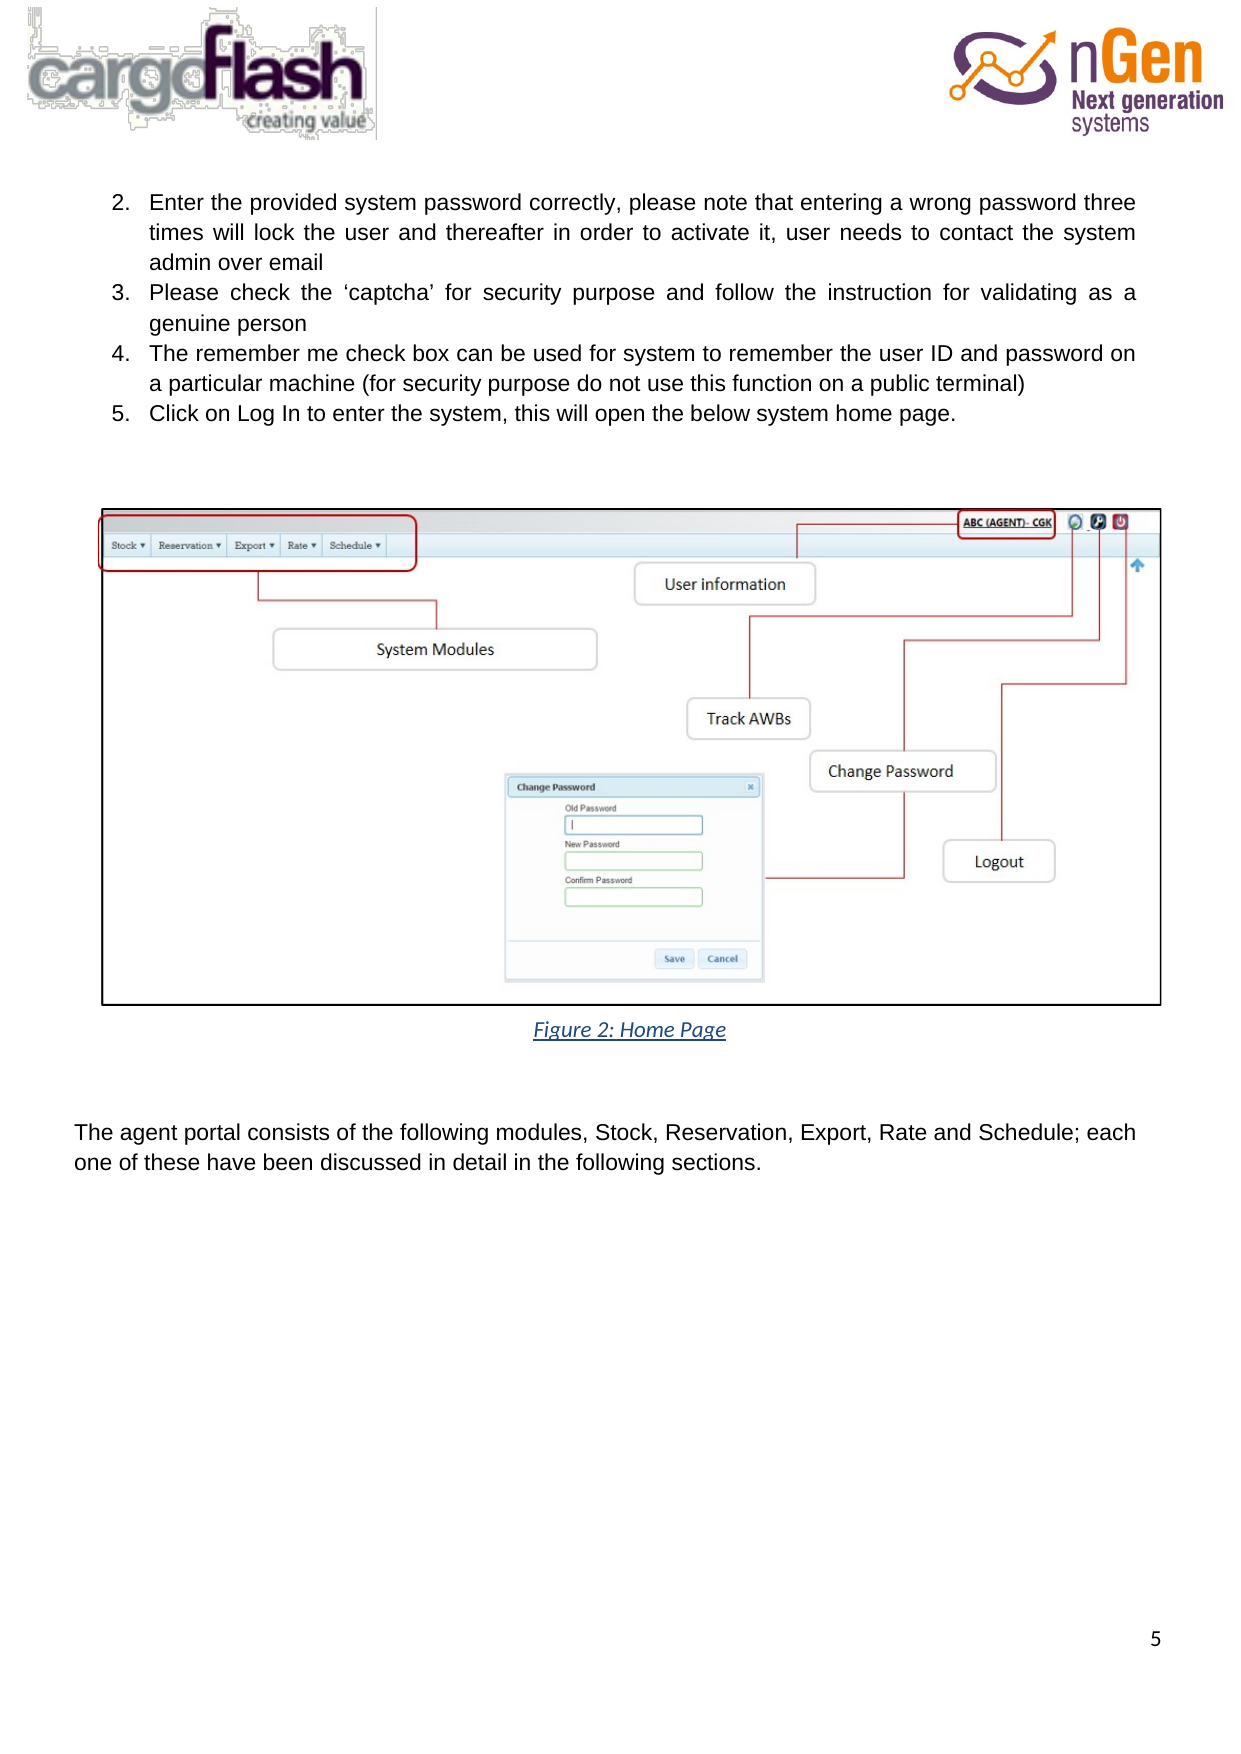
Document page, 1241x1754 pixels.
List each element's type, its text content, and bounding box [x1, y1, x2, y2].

picture [27, 7, 379, 140]
list The remember me check box can be used for system to remember the user ID and password on a particular machine (for security purpose do not use this function on a public terminal) [111, 340, 1137, 396]
text The agent portal consists of the following modules, Stock, Reservation, Export, Rate and Schedule; each one of these have been discussed in detail in the following sections. [74, 1119, 1161, 1175]
picture [931, 2, 1240, 150]
list Enter the provided system password correctly, please note that entering a wrong password three times will lock the user and thereafter in order to activate it, user needs to contact the system admin over email [111, 189, 1137, 276]
list Please check the ‘captcha’ for security purpose and follow the instruction for validating as a genuine person [111, 279, 1137, 336]
list Click on Log In to enter the system, this will open the below system home page. [111, 400, 1137, 427]
picture [97, 508, 1162, 1006]
